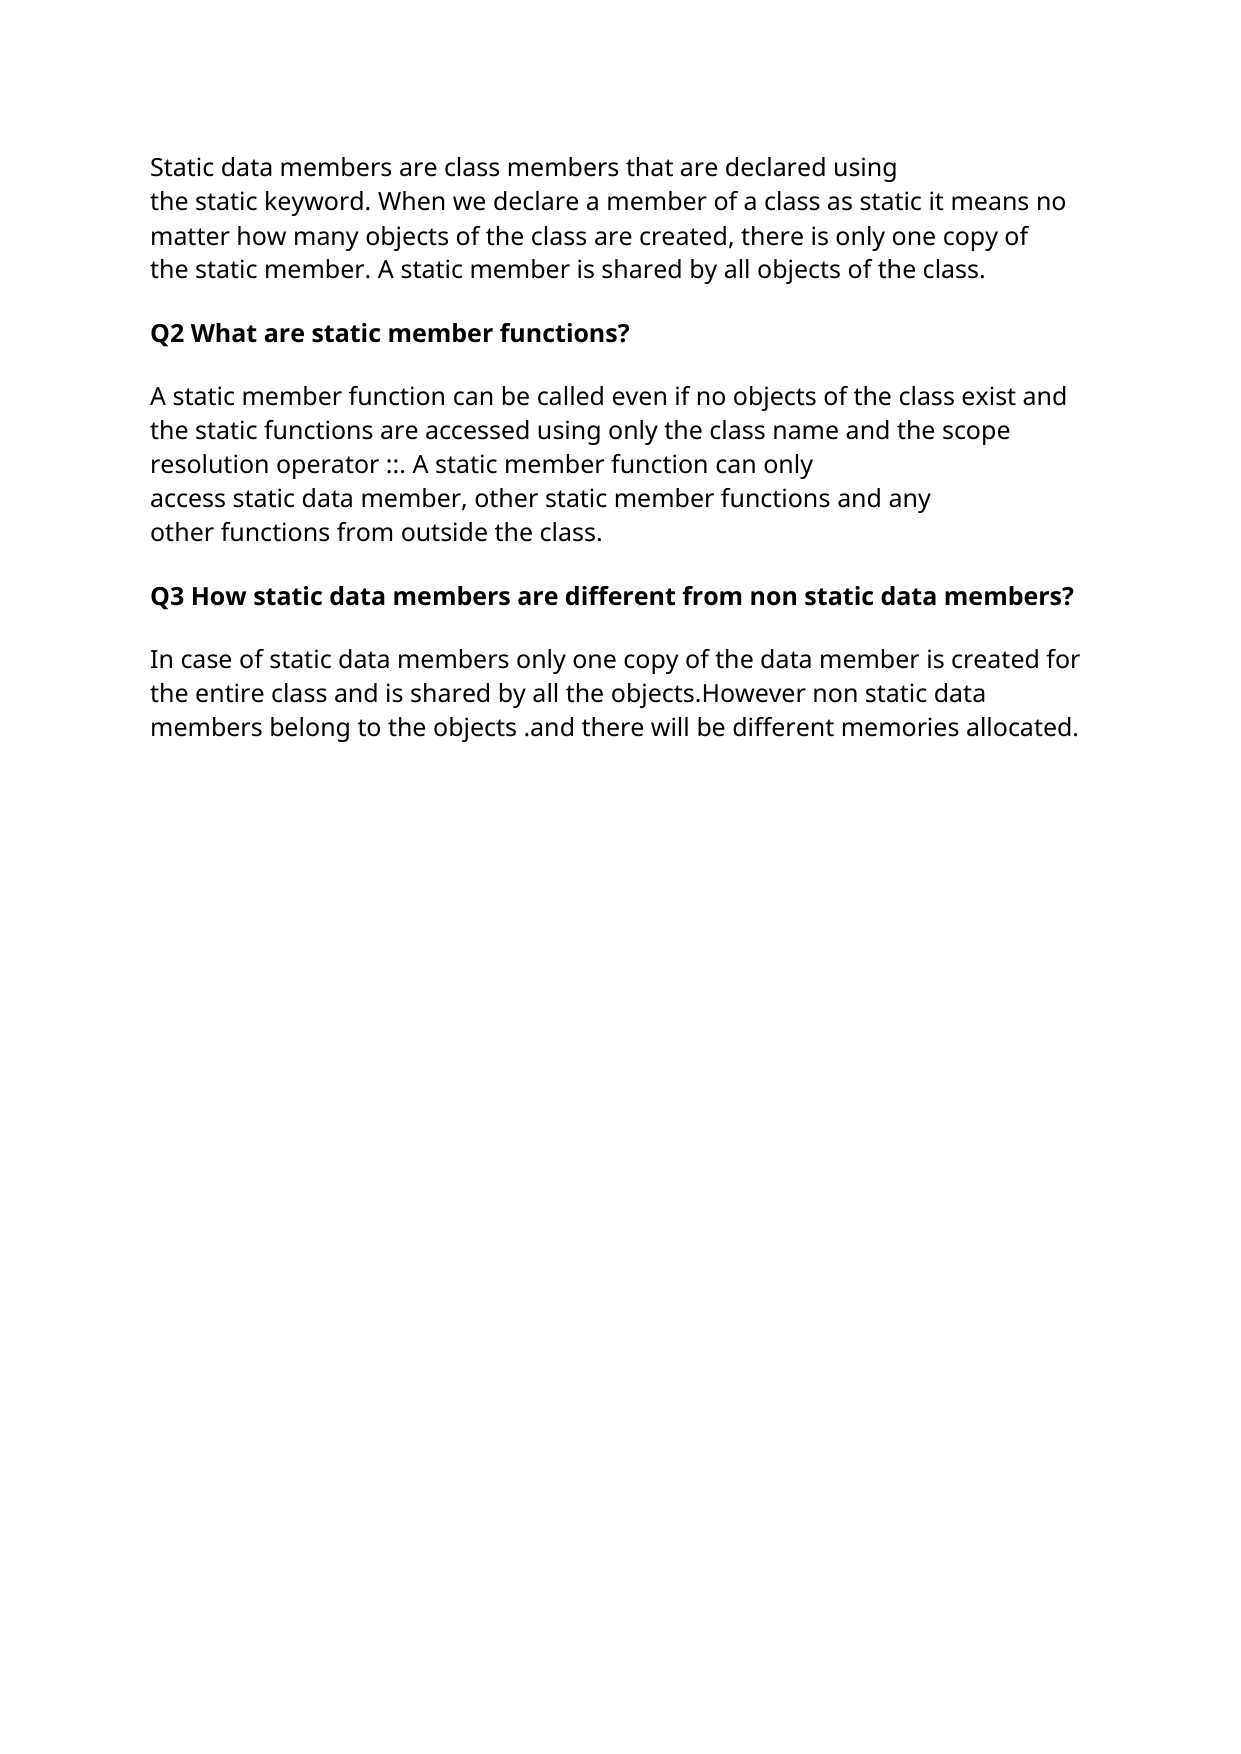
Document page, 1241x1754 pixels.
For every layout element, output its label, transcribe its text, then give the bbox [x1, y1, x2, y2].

text Q3 How static data members are different from non static data members? [150, 578, 1090, 612]
text In case of static data members only one copy of the data member is created for the entire class and is shared by all the objects.However non static data members belong to the objects .and there will be different memories allocated. [150, 641, 1090, 743]
text Q2 What are static member functions? [150, 315, 1090, 349]
text Static data members are class members that are declared using the static keyword. When we declare a member of a class as static it means no matter how many objects of the class are created, there is only one copy of the static member. A static member is shared by all objects of the class. [150, 150, 1090, 286]
text A static member function can be called even if no objects of the class exist and the static functions are accessed using only the class name and the scope resolution operator ::. A static member function can only access static data member, other static member functions and any other functions from outside the class. [150, 379, 1090, 549]
